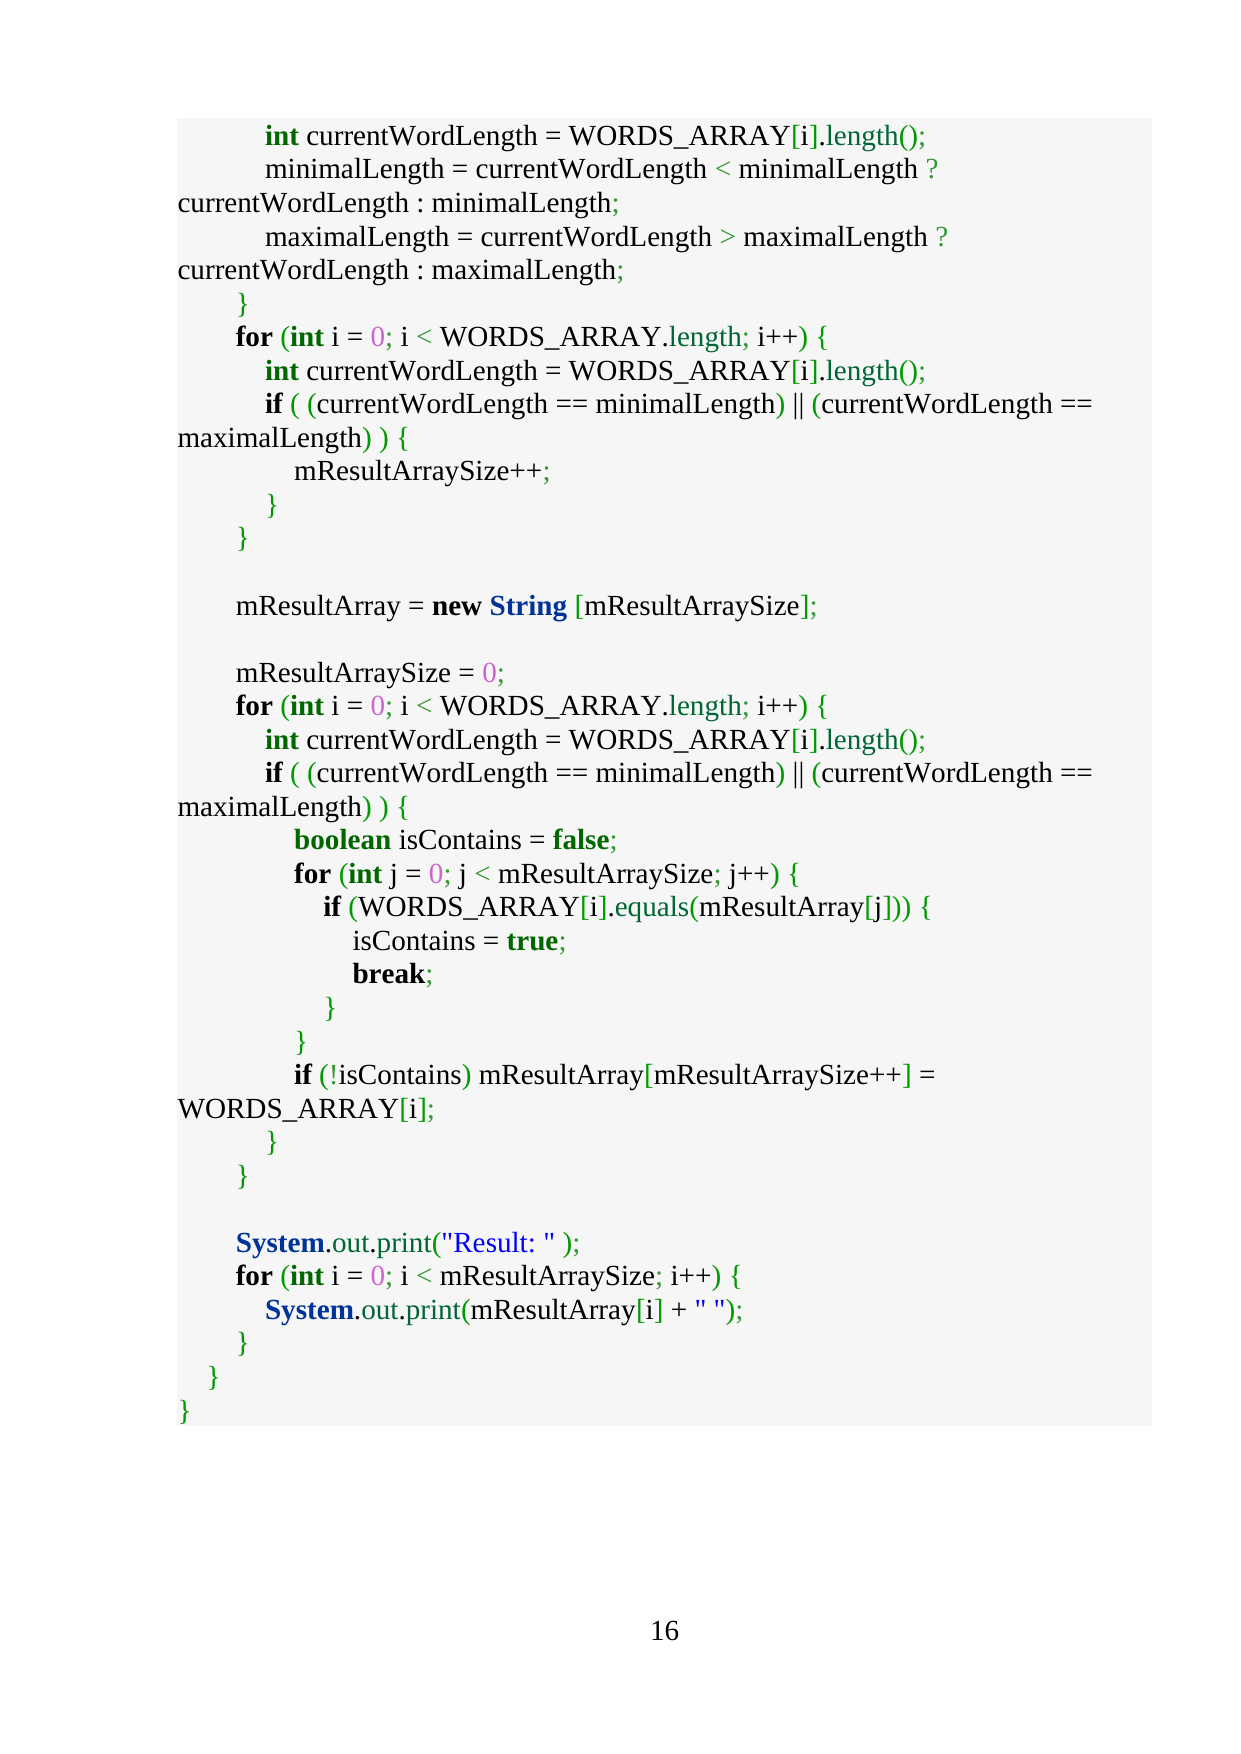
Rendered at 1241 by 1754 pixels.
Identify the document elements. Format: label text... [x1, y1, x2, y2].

text } [177, 1326, 1152, 1359]
text System.out.print(mResultArray[i] + " "); [177, 1292, 1152, 1326]
text maximalLength = currentWordLength > maximalLength ? currentWordLength : maximalLength; [177, 219, 1152, 286]
text System.out.print("Result: " ); [177, 1225, 1152, 1258]
text } [177, 286, 1152, 319]
text mResultArray = new String [mResultArraySize]; [177, 588, 1152, 621]
text if ( (currentWordLength == minimalLength) || (currentWordLength == maximalLength) ) { [177, 386, 1152, 453]
text minimalLength = currentWordLength < minimalLength ? currentWordLength : minimalLength; [177, 152, 1152, 219]
text boolean isContains = false; [177, 822, 1152, 856]
text } [177, 1124, 1152, 1158]
text int currentWordLength = WORDS_ARRAY[i].length(); [177, 118, 1152, 152]
text if ( (currentWordLength == minimalLength) || (currentWordLength == maximalLength) ) { [177, 755, 1152, 822]
text for (int j = 0; j < mResultArraySize; j++) { [177, 856, 1152, 889]
text } [177, 1158, 1152, 1191]
text break; [177, 957, 1152, 990]
text for (int i = 0; i < WORDS_ARRAY.length; i++) { [177, 319, 1152, 353]
text for (int i = 0; i < WORDS_ARRAY.length; i++) { [177, 688, 1152, 722]
text isContains = true; [177, 923, 1152, 957]
text } [177, 990, 1152, 1024]
text if (WORDS_ARRAY[i].equals(mResultArray[j])) { [177, 889, 1152, 923]
text } [177, 487, 1152, 521]
text mResultArraySize++; [177, 453, 1152, 487]
text } [177, 1359, 1152, 1393]
text if (!isContains) mResultArray[mResultArraySize++] = WORDS_ARRAY[i]; [177, 1057, 1152, 1124]
text mResultArraySize = 0; [177, 655, 1152, 688]
text } [177, 1393, 1152, 1426]
text } [177, 1024, 1152, 1057]
text int currentWordLength = WORDS_ARRAY[i].length(); [177, 353, 1152, 386]
text int currentWordLength = WORDS_ARRAY[i].length(); [177, 722, 1152, 755]
text } [177, 521, 1152, 554]
text for (int i = 0; i < mResultArraySize; i++) { [177, 1258, 1152, 1292]
